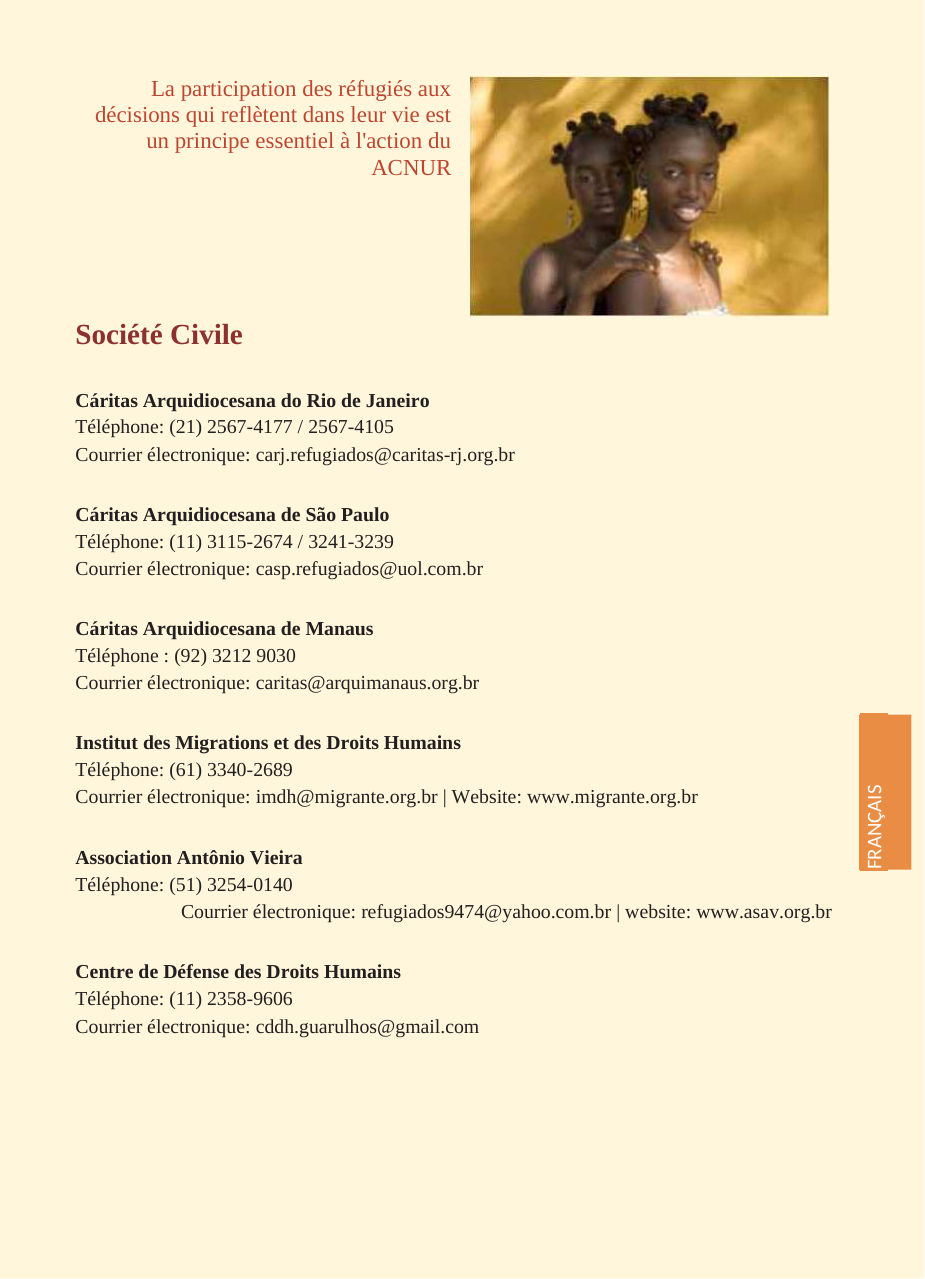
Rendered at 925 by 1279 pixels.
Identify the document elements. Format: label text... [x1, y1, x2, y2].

text Courrier électronique: refugiados9474@yahoo.com.br | website: www.asav.org.br [75, 899, 832, 922]
text Cáritas Arquidiocesana de São Paulo [75, 503, 832, 526]
text La participation des réfugiés aux décisions qui reflètent dans leur vie est un principe essentiel à l'action du ACNUR [75, 74, 832, 180]
text Courrier électronique: caritas@arquimanaus.org.br [75, 671, 832, 694]
text Courrier électronique: cddh.guarulhos@gmail.com [75, 1015, 832, 1038]
text Cáritas Arquidiocesana de Manaus [75, 617, 832, 640]
text Courrier électronique: casp.refugiados@uol.com.br [75, 557, 832, 579]
text Téléphone: (51) 3254-0140 [75, 873, 832, 895]
text Courrier électronique: imdh@migrante.org.br | Website: www.migrante.org.br [75, 785, 832, 808]
text Téléphone: (11) 2358-9606 [75, 987, 832, 1010]
text Cáritas Arquidiocesana do Rio de Janeiro [75, 388, 832, 411]
text Société Civile [75, 317, 832, 351]
text Téléphone: (11) 3115-2674 / 3241-3239 [75, 530, 832, 553]
text Téléphone: (21) 2567-4177 / 2567-4105 [75, 416, 832, 438]
picture [469, 76, 830, 317]
text Association Antônio Vieira [75, 846, 832, 868]
text Courrier électronique: carj.refugiados@caritas-rj.org.br [75, 442, 832, 465]
text Téléphone : (92) 3212 9030 [75, 644, 832, 667]
text Téléphone: (61) 3340-2689 [75, 758, 832, 781]
text Institut des Migrations et des Droits Humains [75, 731, 832, 754]
text Centre de Défense des Droits Humains [75, 960, 832, 983]
